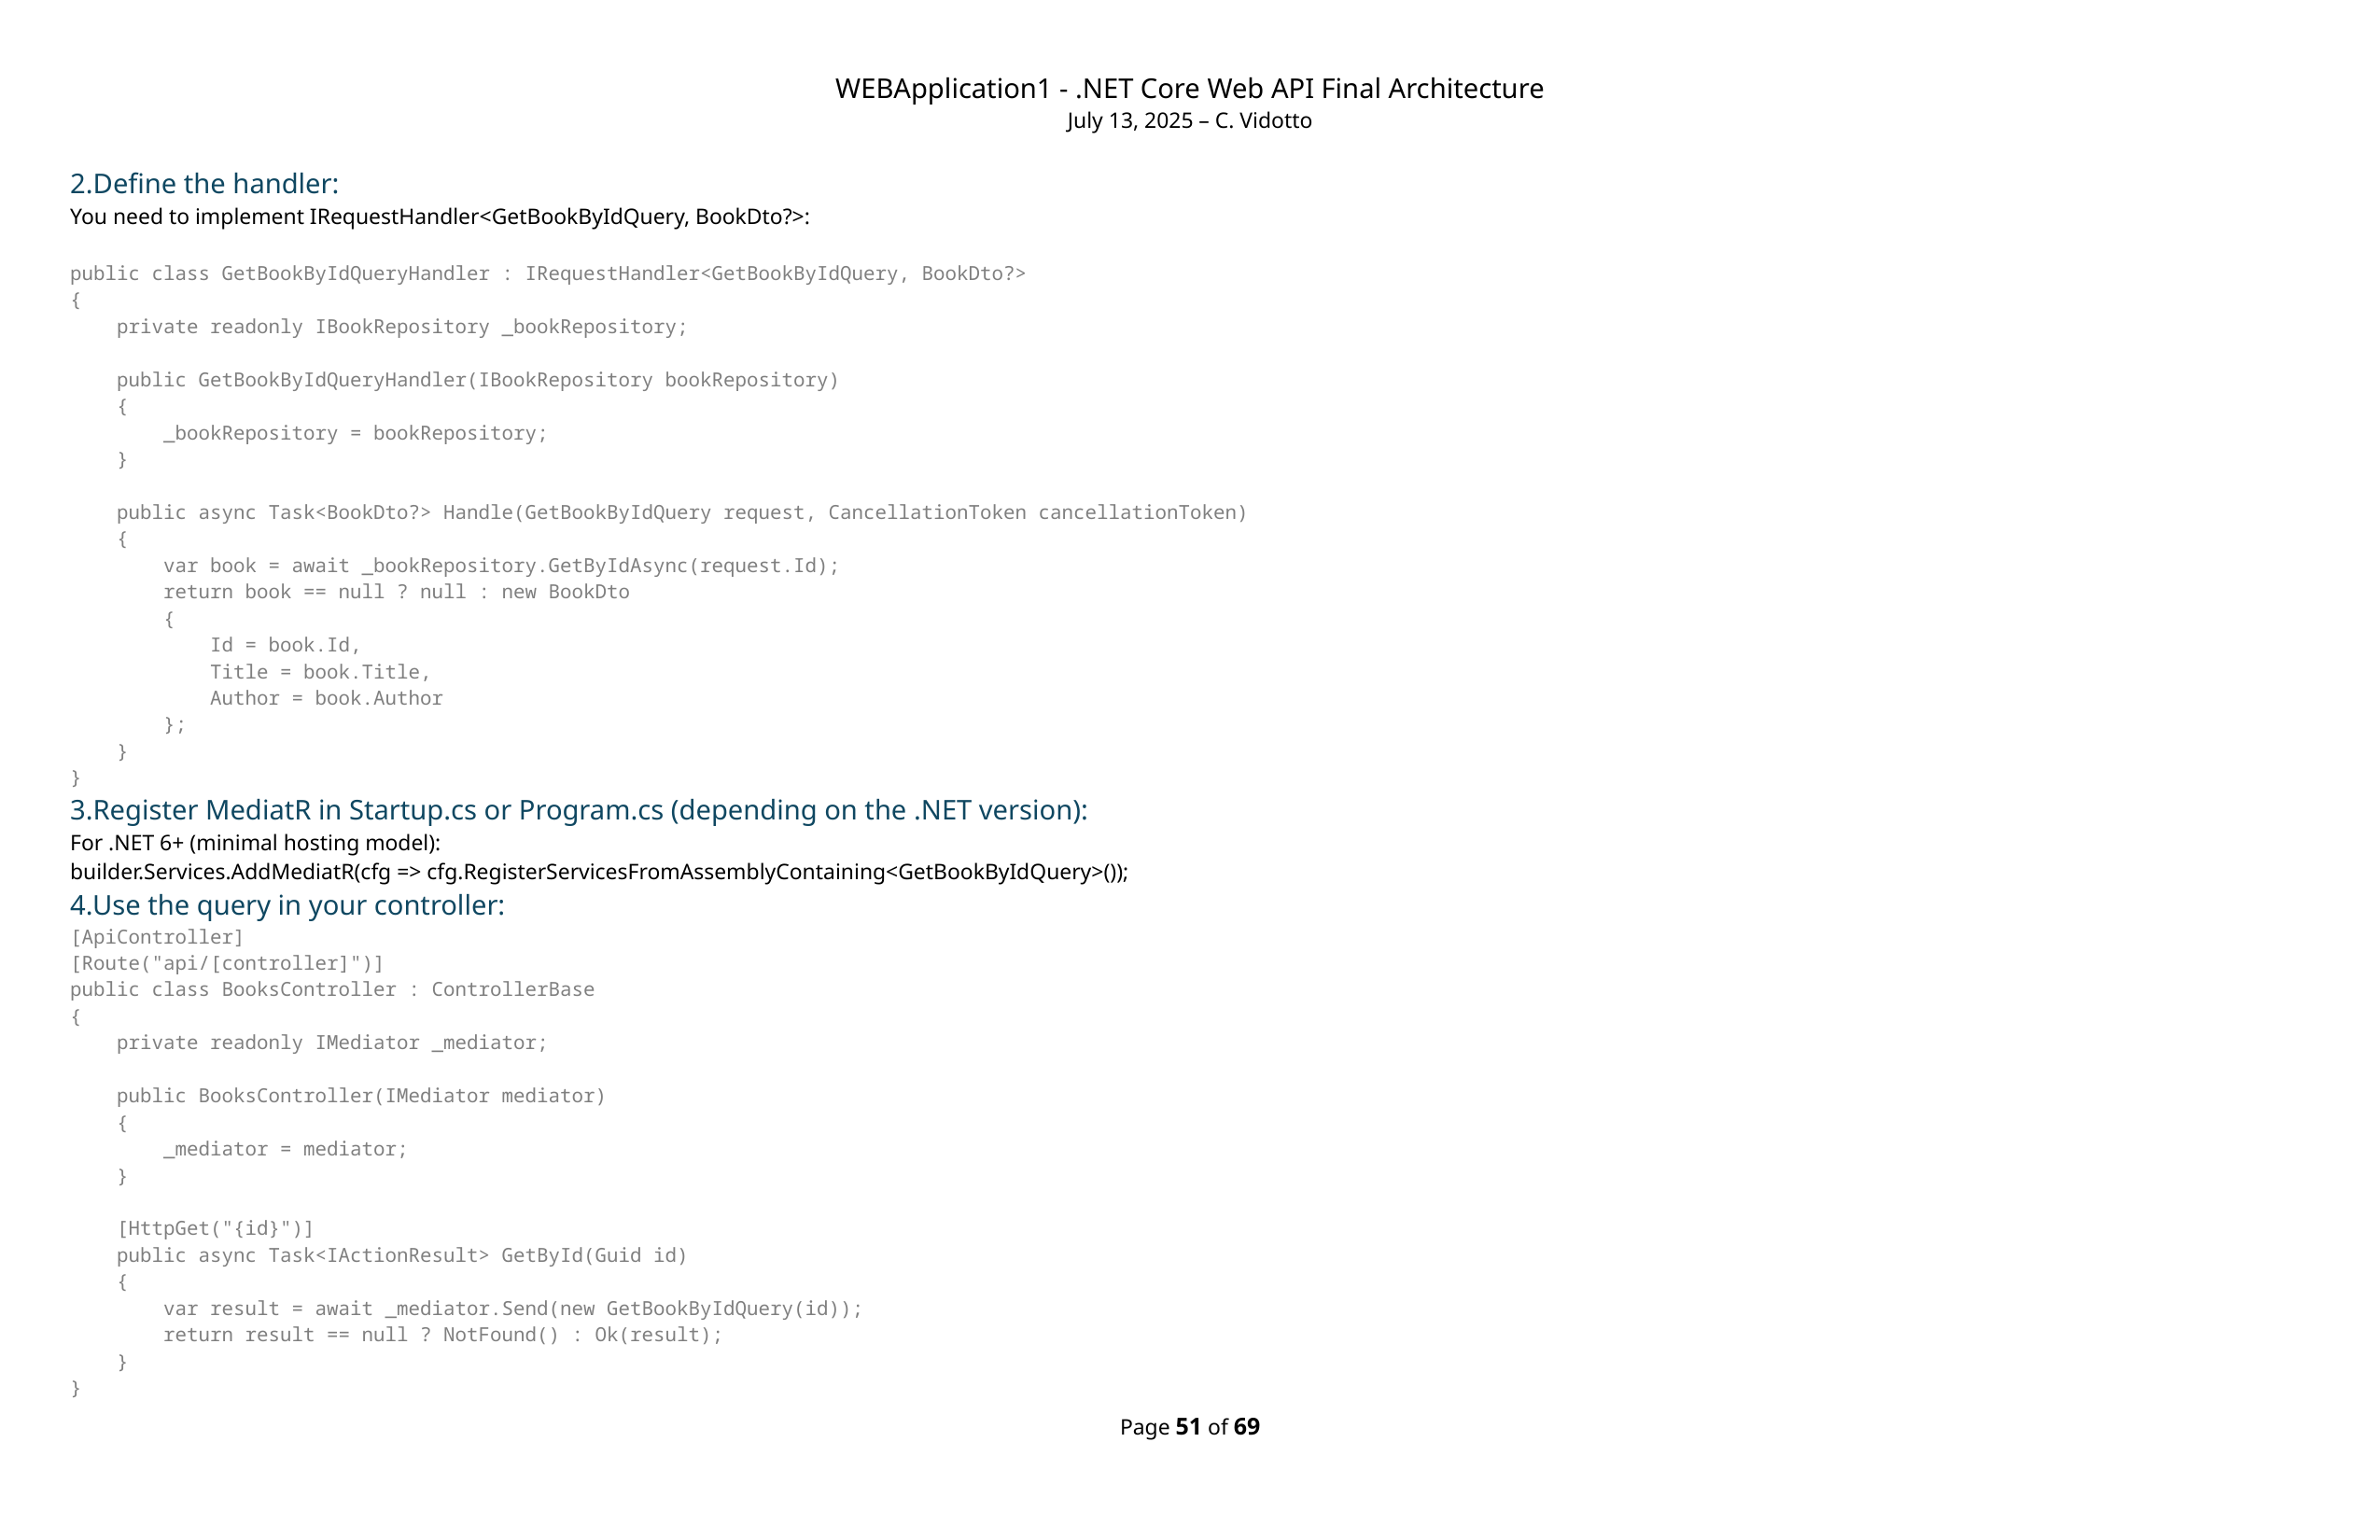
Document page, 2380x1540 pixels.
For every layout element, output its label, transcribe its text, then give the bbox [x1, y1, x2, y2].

text public GetBookByIdQueryHandler(IBookRepository bookRepository) [70, 366, 2310, 392]
text } [70, 1374, 2310, 1401]
text builder.Services.AddMediatR(cfg => cfg.RegisterServicesFromAssemblyContaining<GetBookByIdQuery>()); [70, 857, 2310, 886]
text } [70, 1348, 2310, 1374]
text } [70, 763, 2310, 791]
text { [70, 1002, 2310, 1029]
subtitle 4.Use the query in your controller: [70, 886, 2310, 923]
text } [70, 737, 2310, 763]
text public async Task<IActionResult> GetById(Guid id) [70, 1241, 2310, 1267]
text private readonly IBookRepository _bookRepository; [70, 313, 2310, 339]
text return result == null ? NotFound() : Ok(result); [70, 1321, 2310, 1348]
text var result = await _mediator.Send(new GetBookByIdQuery(id)); [70, 1295, 2310, 1321]
text Title = book.Title, [70, 658, 2310, 684]
text You need to implement IRequestHandler<GetBookByIdQuery, BookDto?>: [70, 202, 2310, 231]
text [ApiController] [70, 923, 2310, 949]
text public async Task<BookDto?> Handle(GetBookByIdQuery request, CancellationToken cancellationToken) [70, 498, 2310, 525]
subtitle 2.Define the handler: [70, 164, 2310, 202]
text private readonly IMediator _mediator; [70, 1029, 2310, 1056]
text { [70, 1267, 2310, 1295]
text _mediator = mediator; [70, 1135, 2310, 1162]
text [Route("api/[controller]")] [70, 949, 2310, 976]
text var book = await _bookRepository.GetByIdAsync(request.Id); [70, 552, 2310, 578]
text [HttpGet("{id}")] [70, 1215, 2310, 1241]
text { [70, 605, 2310, 631]
text { [70, 392, 2310, 419]
text Author = book.Author [70, 684, 2310, 711]
text public class GetBookByIdQueryHandler : IRequestHandler<GetBookByIdQuery, BookDto?> [70, 259, 2310, 287]
text Id = book.Id, [70, 631, 2310, 658]
text public BooksController(IMediator mediator) [70, 1082, 2310, 1109]
text _bookRepository = bookRepository; [70, 419, 2310, 445]
text } [70, 1162, 2310, 1188]
text public class BooksController : ControllerBase [70, 976, 2310, 1002]
text } [70, 445, 2310, 472]
subtitle 3.Register MediatR in Startup.cs or Program.cs (depending on the .NET version): [70, 791, 2310, 828]
text { [70, 525, 2310, 552]
text { [70, 287, 2310, 313]
text For .NET 6+ (minimal hosting model): [70, 828, 2310, 857]
text }; [70, 711, 2310, 737]
text return book == null ? null : new BookDto [70, 578, 2310, 605]
text { [70, 1109, 2310, 1135]
